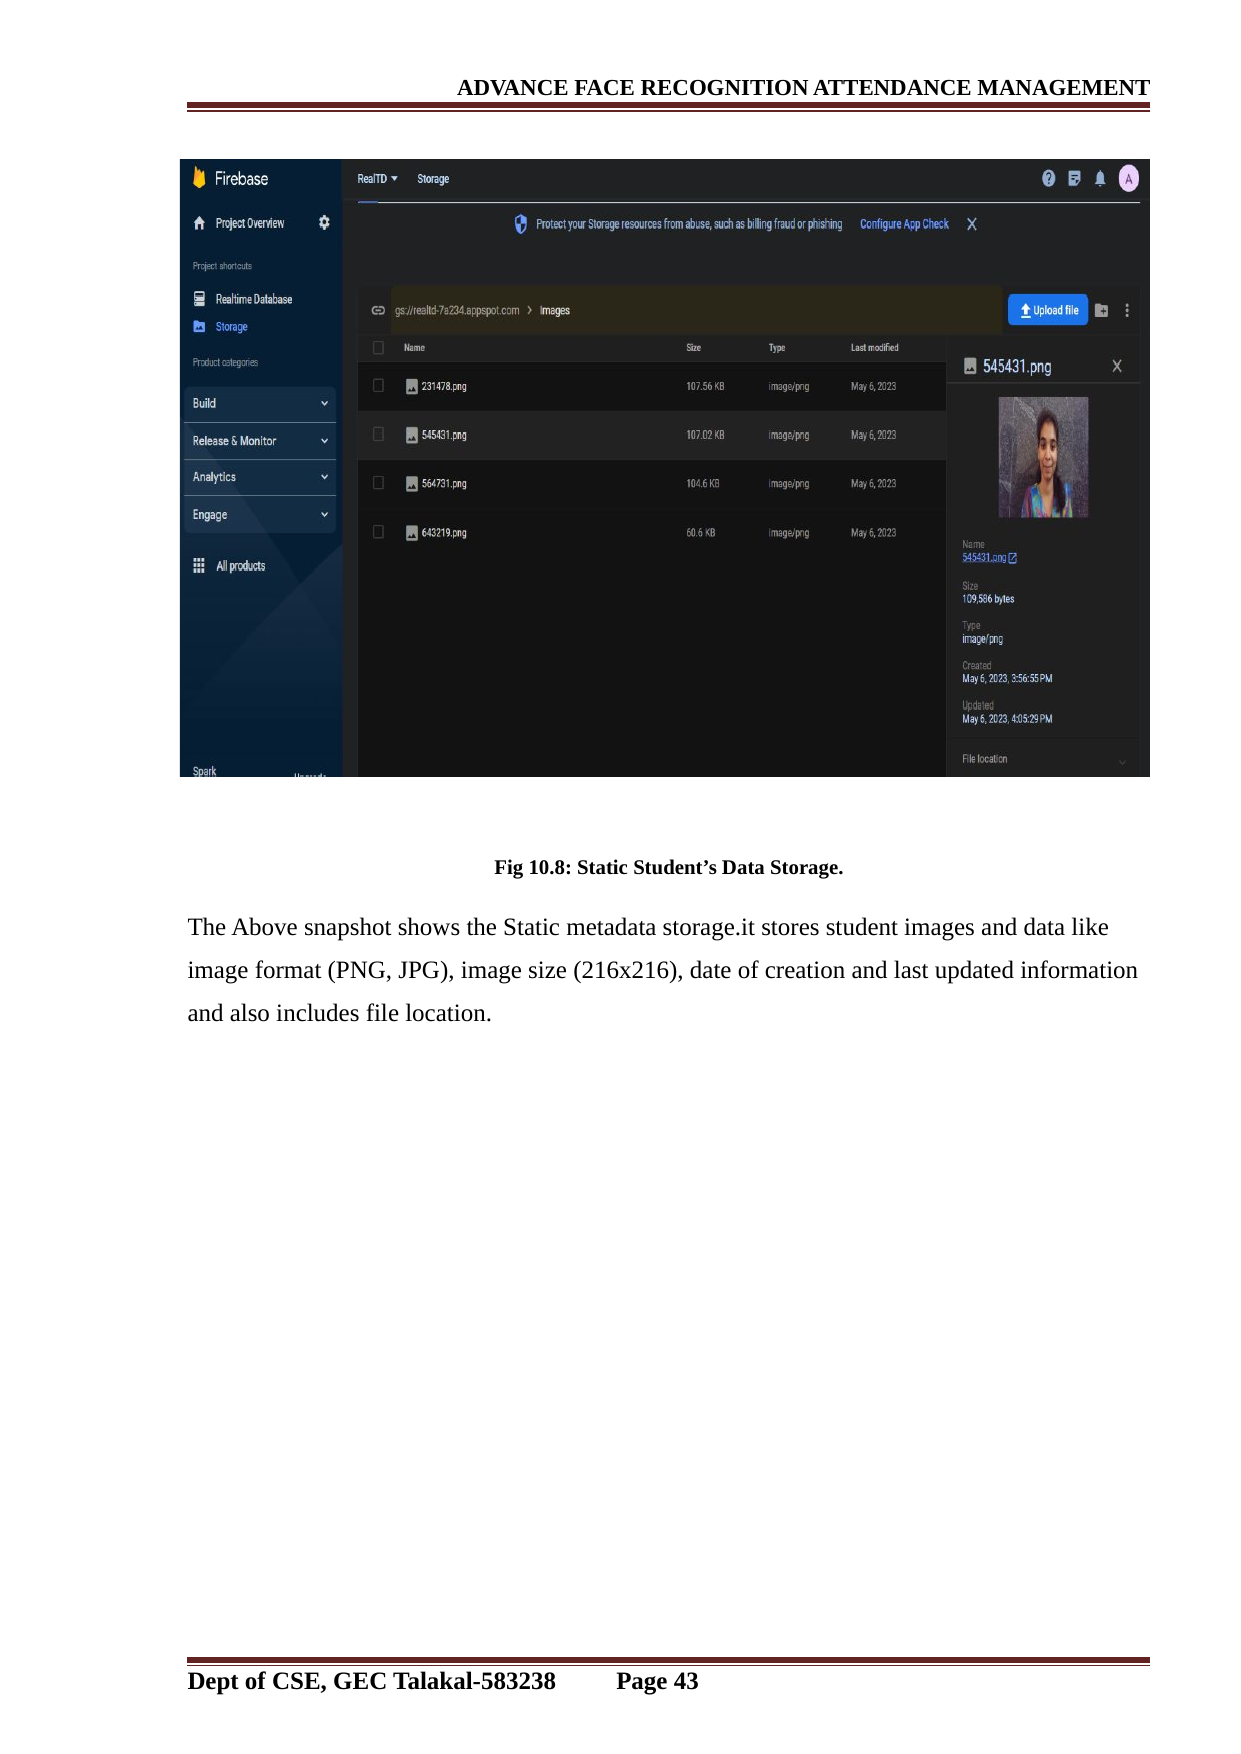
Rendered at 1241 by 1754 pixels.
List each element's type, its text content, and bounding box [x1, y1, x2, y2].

picture [179, 159, 1150, 777]
text The Above snapshot shows the Static metadata storage.it stores student images and data like image format (PNG, JPG), image size (216x216), date of creation and last updated information and also includes file location. [187, 912, 1150, 1027]
text Fig 10.8: Static Student’s Data Storage. [187, 855, 1150, 879]
